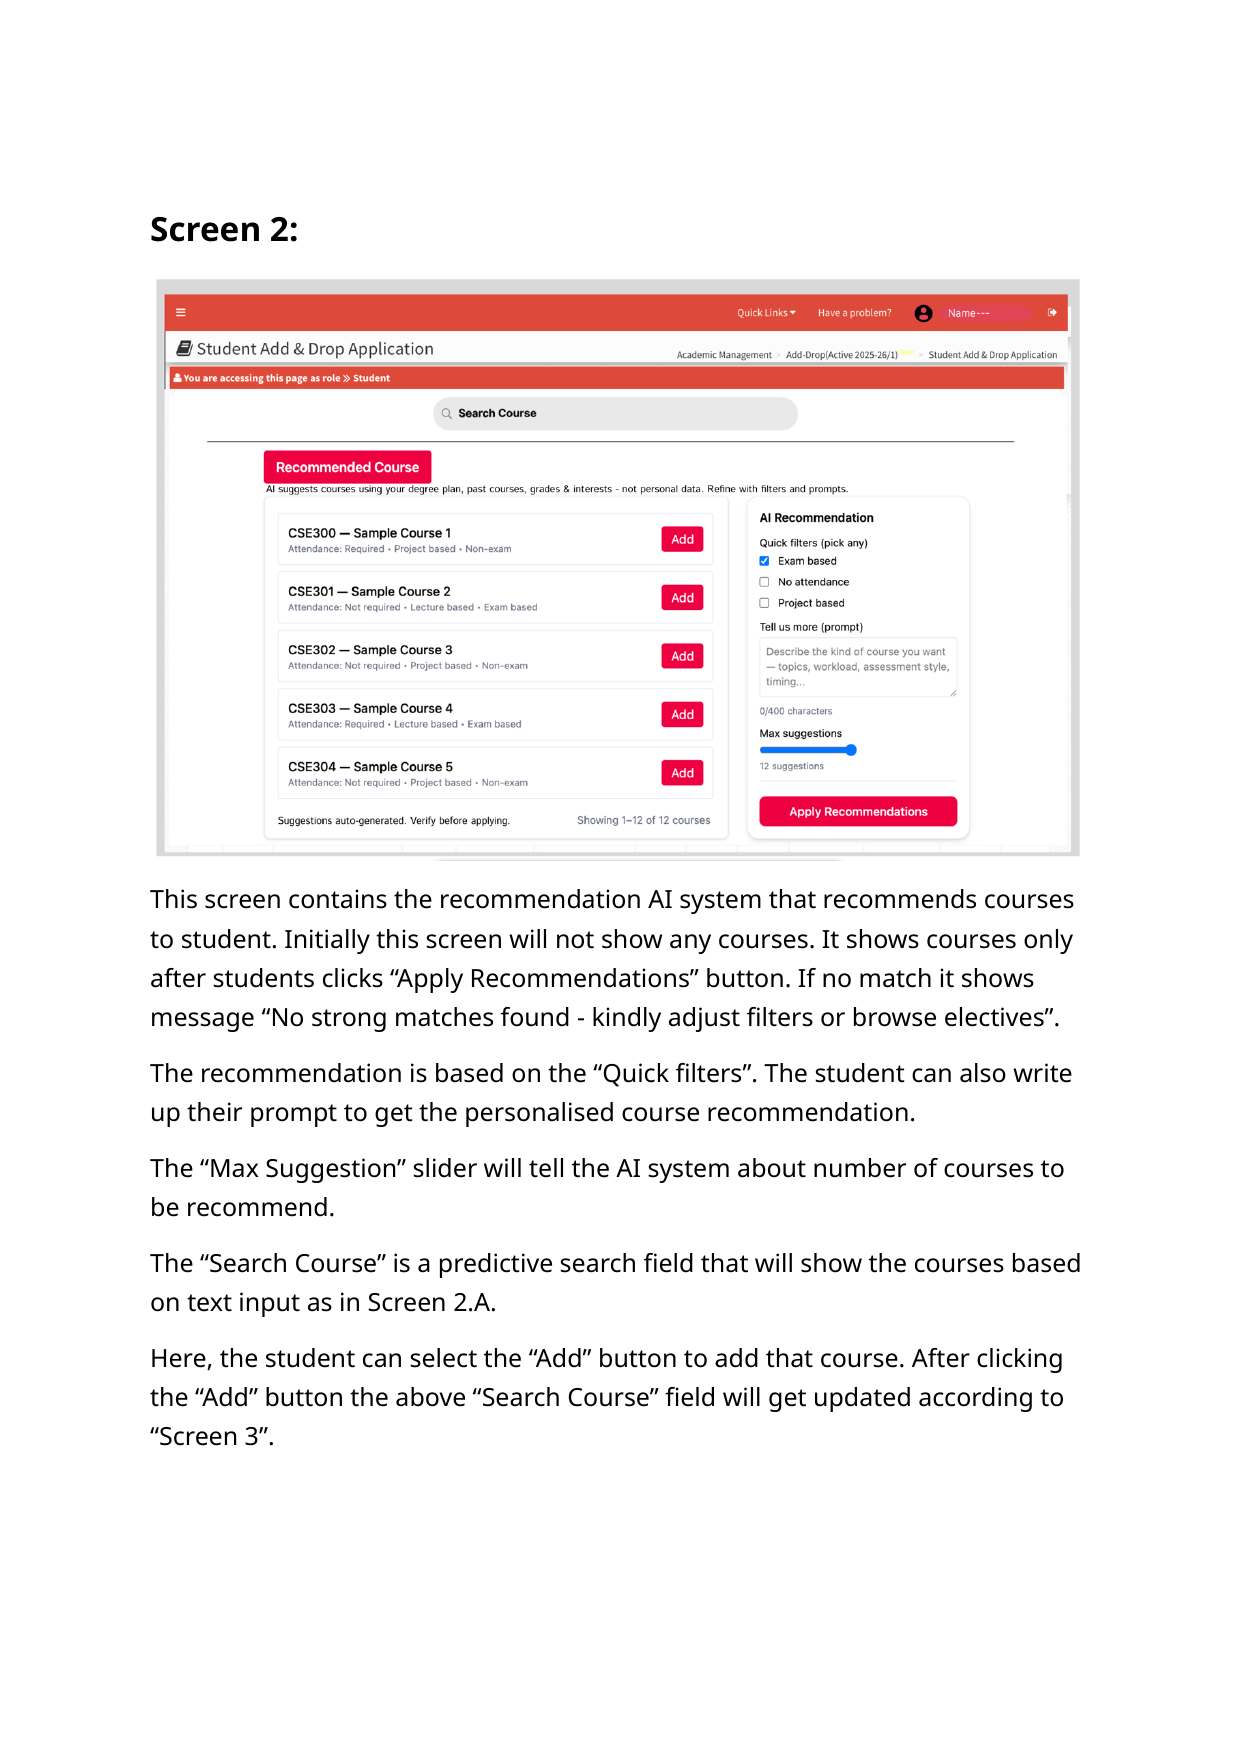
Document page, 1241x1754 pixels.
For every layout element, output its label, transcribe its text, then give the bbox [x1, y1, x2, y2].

text The recommendation is based on the “Quick filters”. The student can also write up their prompt to get the personalised course recommendation. [150, 1055, 1090, 1129]
text Screen 2: [150, 206, 1090, 251]
text Here, the student can select the “Add” button to add that course. After clicking the “Add” button the above “Search Course” field will get updated according to “Screen 3”. [150, 1340, 1090, 1453]
picture [150, 274, 1091, 861]
text The “Max Suggestion” slider will tell the AI system about number of courses to be recommend. [150, 1150, 1090, 1224]
text This screen contains the recommendation AI system that recommends courses to student. Initially this screen will not show any courses. It shows courses only after students clicks “Apply Recommendations” button. If no match it shows message “No strong matches found - kindly adjust filters or browse electives”. [150, 882, 1090, 1034]
text The “Search Course” is a predictive search field that will show the courses based on text input as in Screen 2.A. [150, 1245, 1090, 1319]
